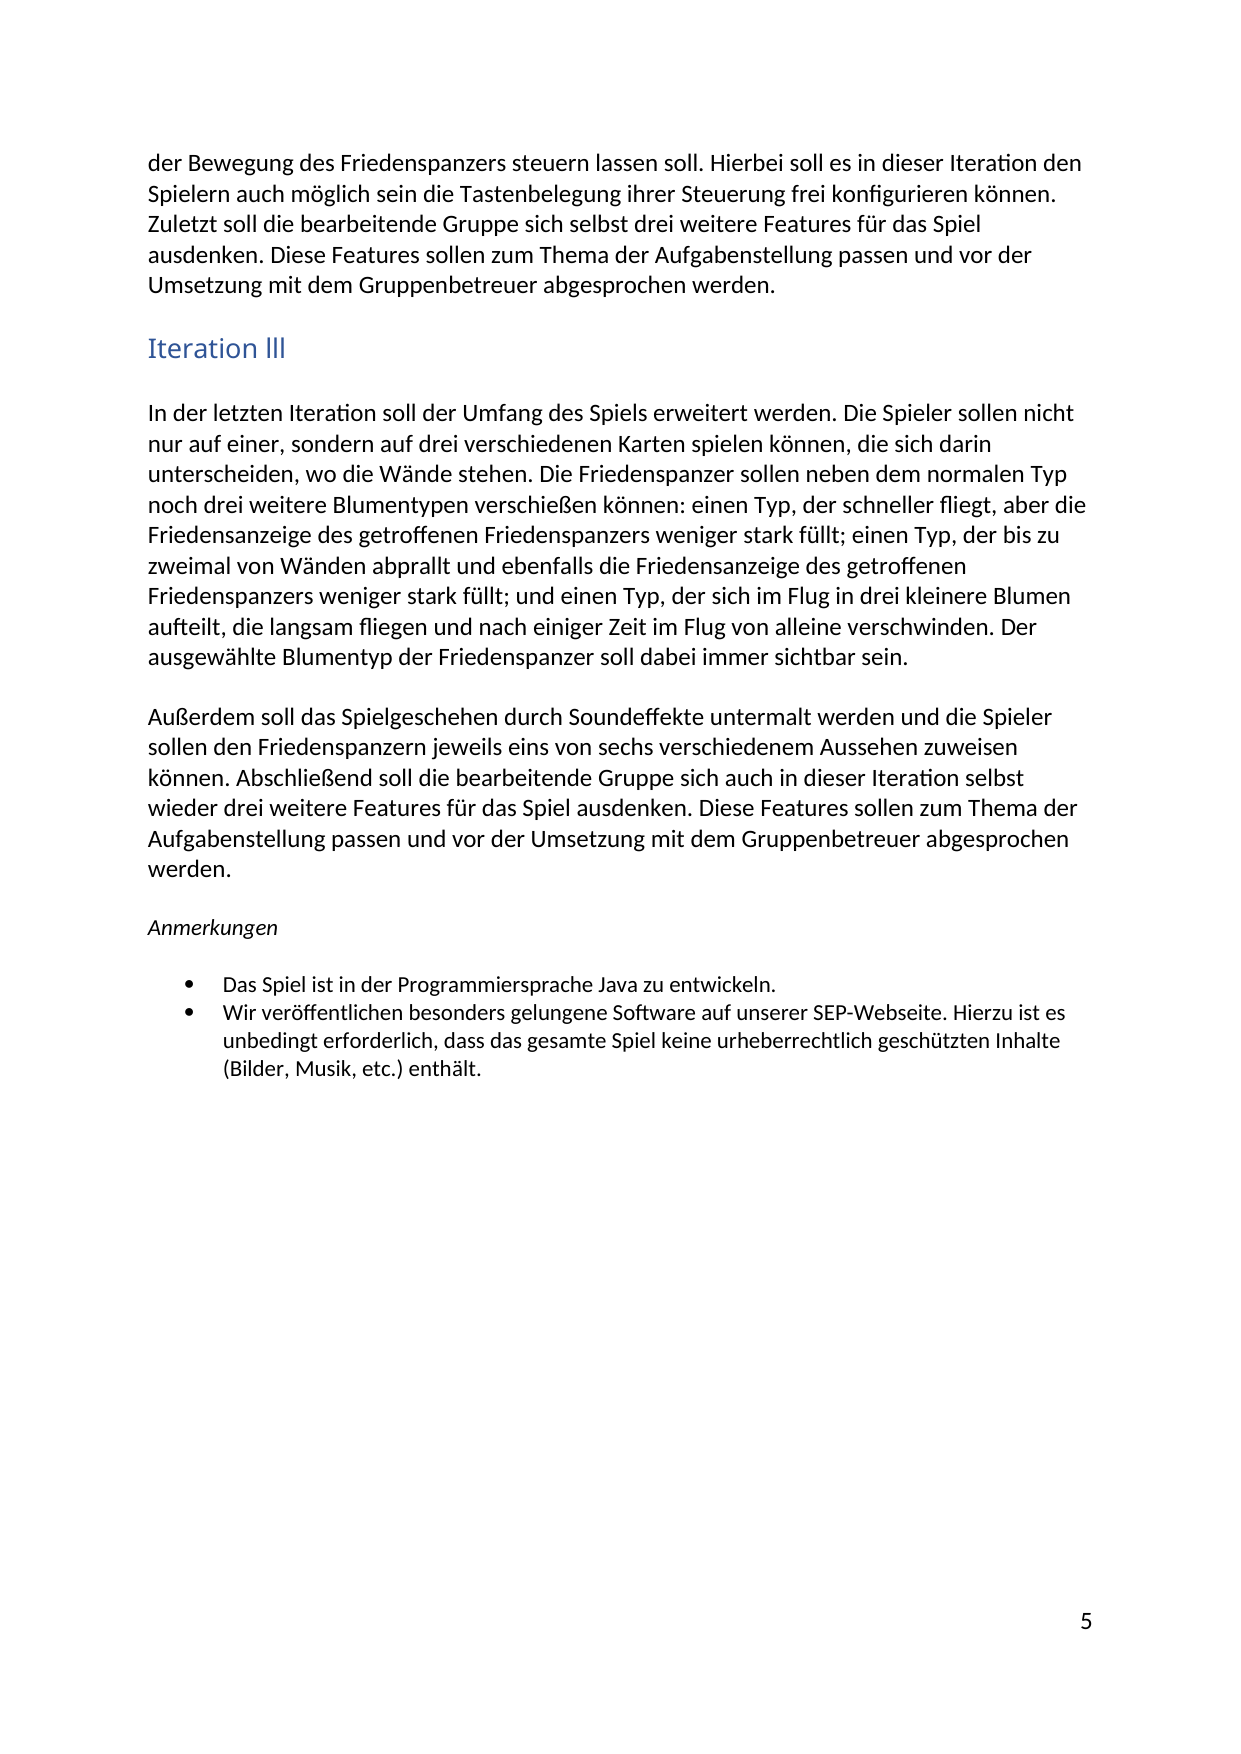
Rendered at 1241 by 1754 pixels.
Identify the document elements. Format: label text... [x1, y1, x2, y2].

text Außerdem soll das Spielgeschehen durch Soundeffekte untermalt werden und die Spieler sollen den Friedenspanzern jeweils eins von sechs verschiedenem Aussehen zuweisen können. Abschließend soll die bearbeitende Gruppe sich auch in dieser Iteration selbst wieder drei weitere Features für das Spiel ausdenken. Diese Features sollen zum Thema der Aufgabenstellung passen und vor der Umsetzung mit dem Gruppenbetreuer abgesprochen werden. [148, 701, 1093, 884]
list Das Spiel ist in der Programmiersprache Java zu entwickeln. [185, 971, 1093, 998]
list Wir veröffentlichen besonders gelungene Software auf unserer SEP-Webseite. Hierzu ist es unbedingt erforderlich, dass das gesamte Spiel keine urheberrechtlich geschützten Inhalte (Bilder, Musik, etc.) enthält. [185, 998, 1093, 1083]
text In der letzten Iteration soll der Umfang des Spiels erweitert werden. Die Spieler sollen nicht nur auf einer, sondern auf drei verschiedenen Karten spielen können, die sich darin unterscheiden, wo die Wände stehen. Die Friedenspanzer sollen neben dem normalen Typ noch drei weitere Blumentypen verschießen können: einen Typ, der schneller fliegt, aber die Friedensanzeige des getroffenen Friedenspanzers weniger stark füllt; einen Typ, der bis zu zweimal von Wänden abprallt und ebenfalls die Friedensanzeige des getroffenen Friedenspanzers weniger stark füllt; und einen Typ, der sich im Flug in drei kleinere Blumen aufteilt, die langsam fliegen und nach einiger Zeit im Flug von alleine verschwinden. Der ausgewählte Blumentyp der Friedenspanzer soll dabei immer sichtbar sein. [148, 397, 1093, 672]
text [148, 148, 1093, 300]
text Anmerkungen [148, 913, 1093, 941]
subtitle Iteration lll [148, 329, 1093, 366]
